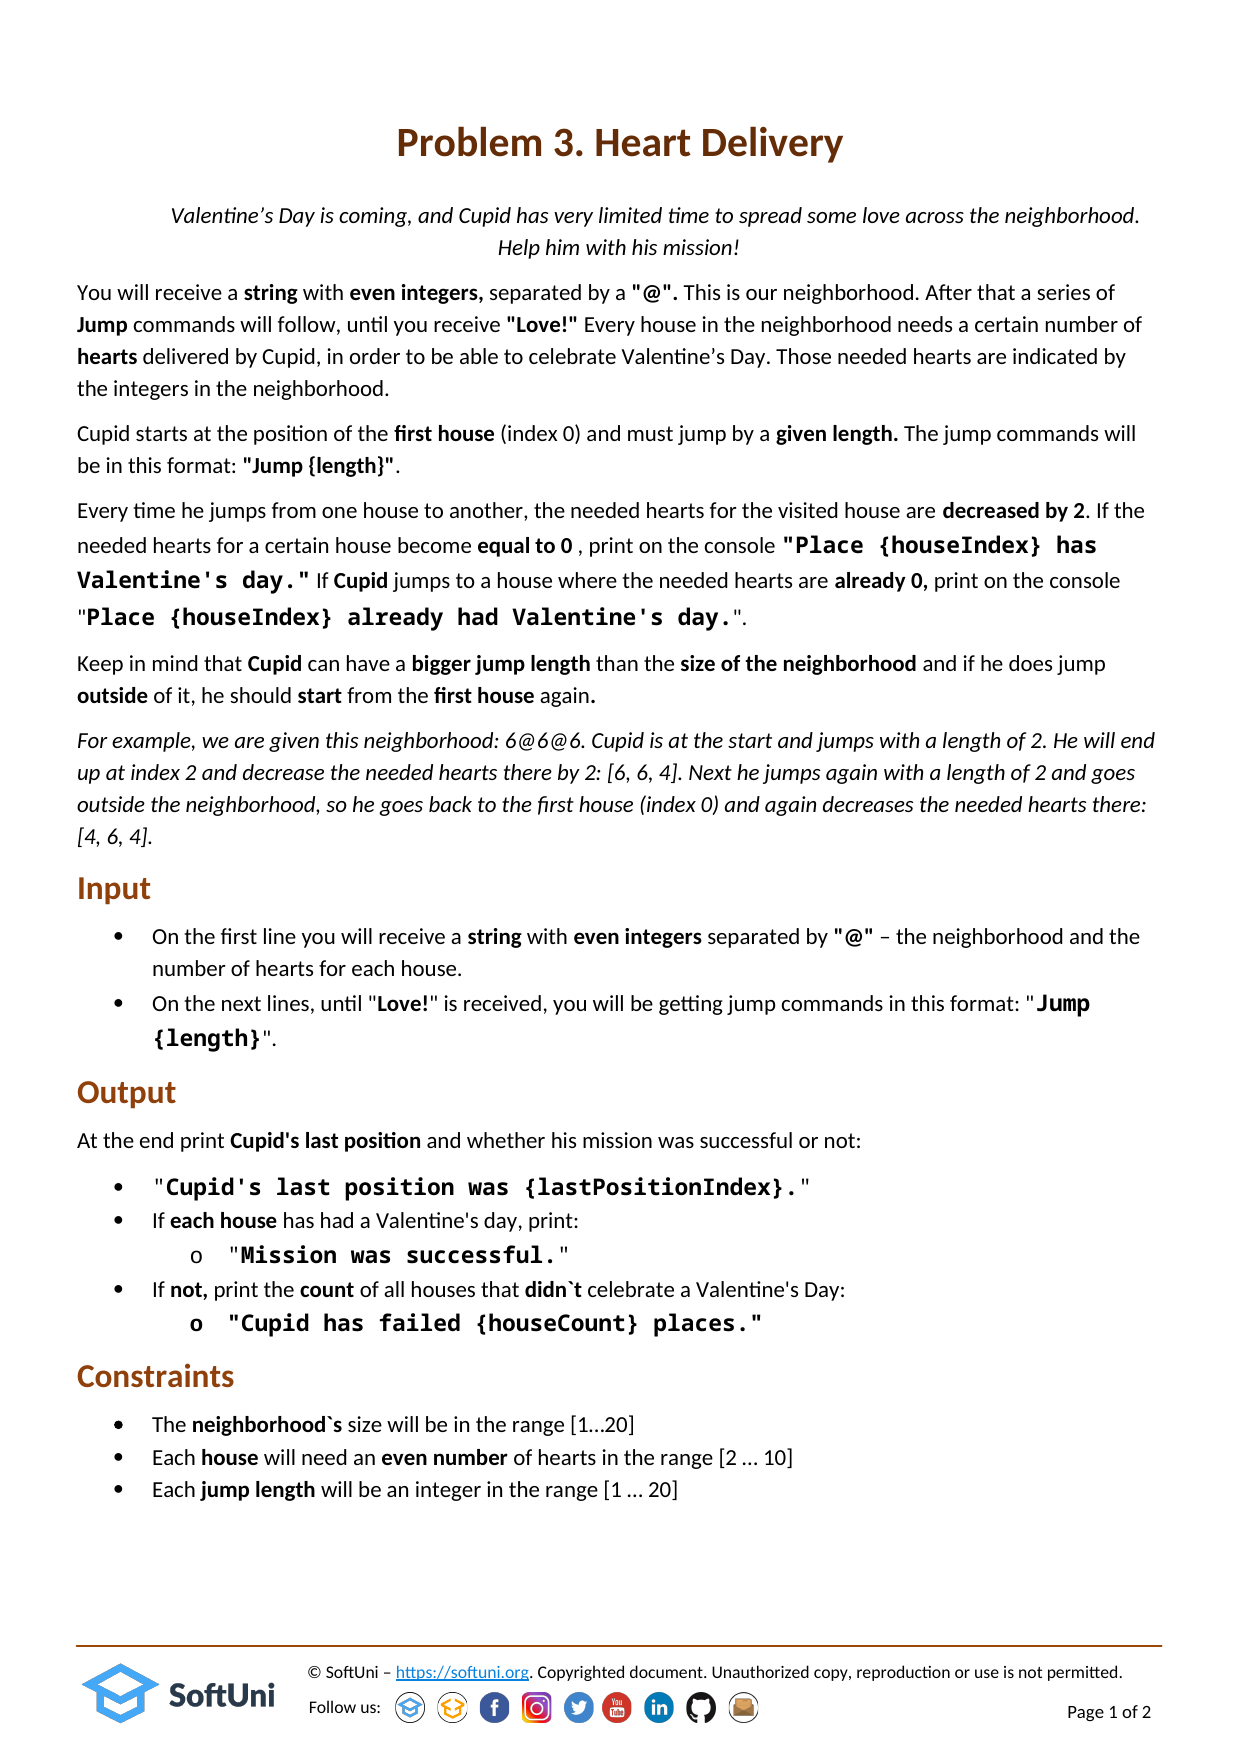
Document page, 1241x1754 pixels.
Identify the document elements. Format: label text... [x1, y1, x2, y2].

subtitle Problem 3. Heart Delivery [77, 116, 1163, 167]
list If each house has had a Valentine's day, print: [114, 1207, 1163, 1234]
subtitle Constraints [77, 1356, 1163, 1396]
list Each house will need an even number of hearts in the range [2 … 10] [114, 1443, 1163, 1471]
list "Mission was successful." [189, 1239, 1163, 1270]
list "Cupid has failed {houseCount} places." [189, 1307, 1163, 1338]
picture [658, 1705, 667, 1714]
subtitle Output [77, 1071, 1163, 1112]
text For example, we are given this neighborhood: 6@6@6. Cupid is at the start and jumps with a length of 2. He will end up at index 2 and decrease the needed hearts there by 2: [6, 6, 4]. Next he jumps again with a length of 2 and goes outside the neighborhood, so he goes back to the first house (index 0) and again decreases the needed hearts there: [4, 6, 4]. [77, 726, 1163, 850]
text Valentine’s Day is coming, and Cupid has very limited time to spread some love across the neighborhood. Help him with his mission! [77, 201, 1163, 261]
picture [602, 1692, 632, 1723]
picture [75, 1658, 281, 1729]
picture [522, 1692, 552, 1723]
picture [665, 1692, 674, 1701]
picture [644, 1692, 653, 1701]
subtitle Input [77, 867, 1163, 908]
picture [479, 1692, 510, 1723]
list On the first line you will receive a string with even integers separated by "@" – the neighborhood and the number of hearts for each house. [114, 922, 1163, 982]
list The neighborhood`s size will be in the range [1…20] [114, 1411, 1163, 1439]
text At the end print Cupid's last position and whether his mission was successful or not: [77, 1126, 1163, 1154]
text Cupid starts at the position of the first house (index 0) and must jump by a given length. The jump commands will be in this format: "Jump {length}". [77, 419, 1163, 479]
text Every time he jumps from one house to another, the needed hearts for the visited house are decreased by 2. If the needed hearts for a certain house become equal to 0 , print on the console "Place {houseIndex} has Valentine's day." If Cupid jumps to a house where the needed hearts are already 0, print on the console "Place {houseIndex} already had Valentine's day.". [77, 496, 1163, 632]
list If not, print the count of all houses that didn`t celebrate a Valentine's Day: [114, 1275, 1163, 1303]
text Keep in mind that Cupid can have a bigger jump length than the size of the neighborhood and if he does jump outside of it, he should start from the first house again. [77, 649, 1163, 709]
picture [686, 1692, 716, 1723]
picture [395, 1692, 425, 1723]
text You will receive a string with even integers, separated by a "@". This is our neighborhood. After that a series of Jump commands will follow, until you receive "Love!" Every house in the neighborhood needs a certain number of hearts delivered by Cupid, in order to be able to celebrate Valentine’s Day. Those needed hearts are indicated by the integers in the neighborhood. [77, 278, 1163, 402]
picture [564, 1692, 594, 1723]
picture [728, 1692, 759, 1723]
picture [644, 1714, 653, 1723]
picture [437, 1692, 468, 1723]
picture [665, 1714, 674, 1723]
list Each jump length will be an integer in the range [1 … 20] [114, 1475, 1163, 1503]
list On the next lines, until "Love!" is received, you will be getting jump commands in this format: "Jump {length}". [114, 986, 1163, 1054]
list "Cupid's last position was {lastPositionIndex}." [114, 1171, 1163, 1202]
